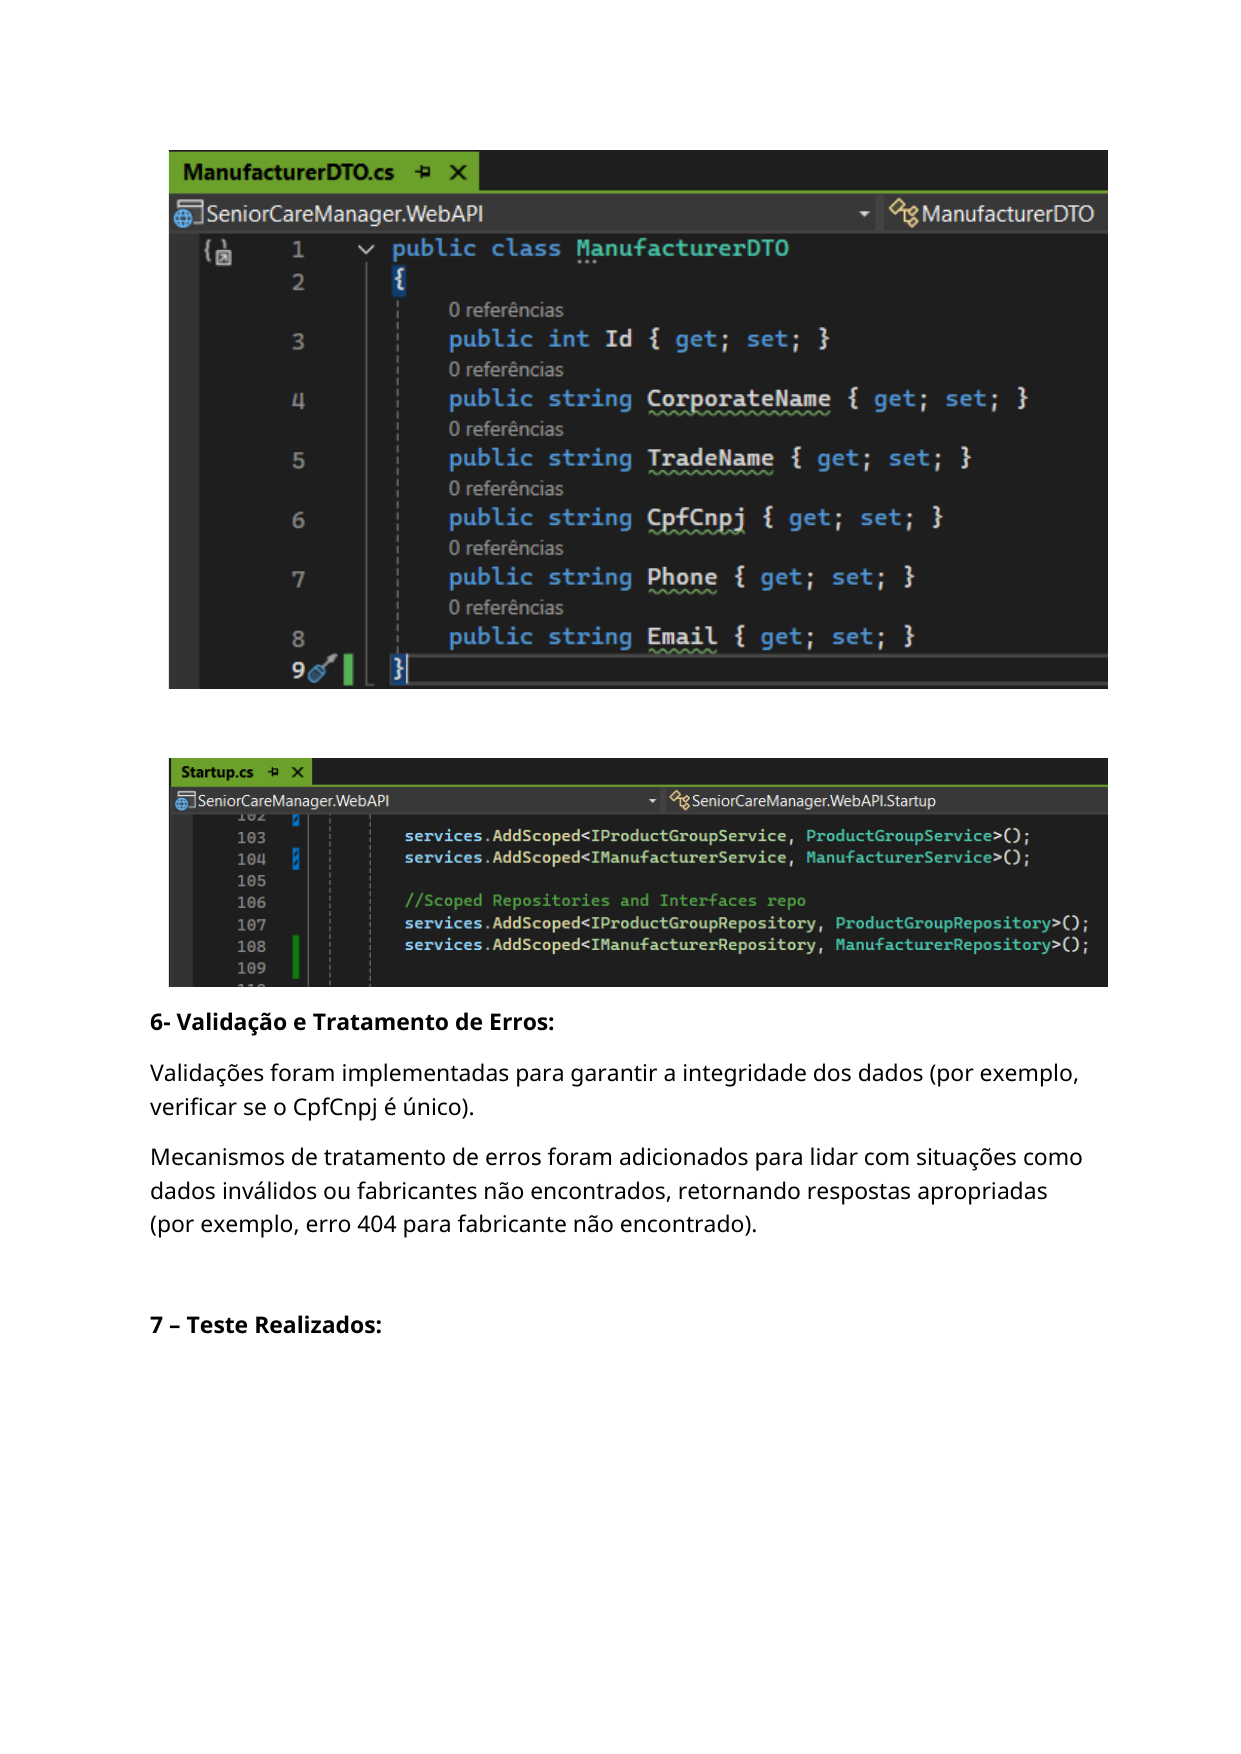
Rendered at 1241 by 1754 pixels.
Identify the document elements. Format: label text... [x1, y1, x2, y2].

text Mecanismos de tratamento de erros foram adicionados para lidar com situações como dados inválidos ou fabricantes não encontrados, retornando respostas apropriadas (por exemplo, erro 404 para fabricante não encontrado). [150, 1141, 1090, 1240]
text 7 – Teste Realizados: [150, 1309, 1090, 1341]
text Validações foram implementadas para garantir a integridade dos dados (por exemplo, verificar se o CpfCnpj é único). [150, 1057, 1090, 1122]
text 6- Validação e Tratamento de Erros: [150, 1006, 1090, 1038]
